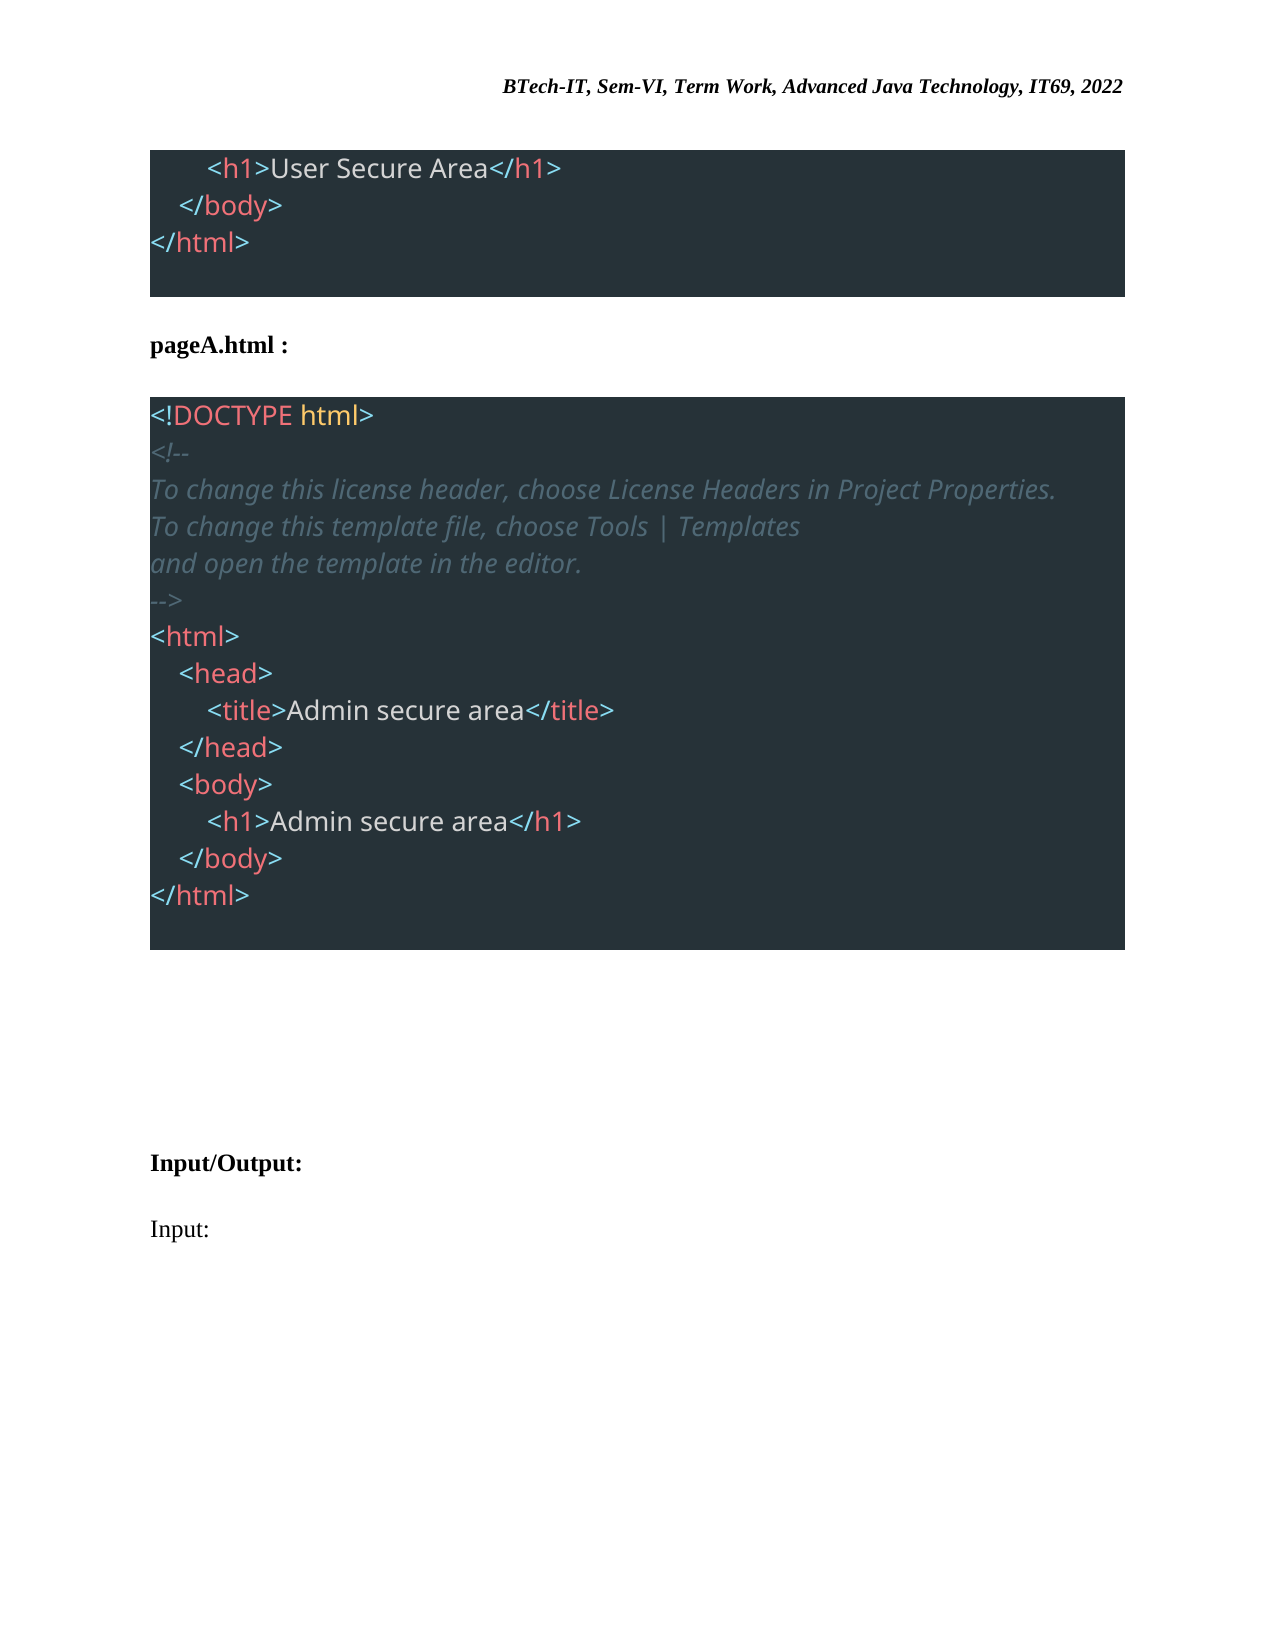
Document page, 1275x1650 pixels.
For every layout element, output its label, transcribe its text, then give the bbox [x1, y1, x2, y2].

text </body> [150, 839, 1125, 876]
text <!-- [150, 433, 1125, 470]
text and open the template in the editor. [150, 544, 1125, 581]
text --> [150, 581, 1125, 618]
text <title>Admin secure area</title> [150, 692, 1125, 728]
text <h1>User Secure Area</h1> [150, 150, 1125, 187]
text <body> [150, 765, 1125, 802]
text To change this template file, choose Tools | Templates [150, 507, 1125, 544]
text <html> [150, 618, 1125, 655]
text </head> [150, 728, 1125, 765]
text <h1>Admin secure area</h1> [150, 802, 1125, 839]
text pageA.html : [150, 331, 1125, 359]
text Input/Output: [150, 1148, 1125, 1177]
text <head> [150, 655, 1125, 692]
text </body> [150, 187, 1125, 224]
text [150, 470, 1125, 507]
text </html> [150, 876, 1125, 913]
text </html> [150, 224, 1125, 261]
text Input: [150, 1214, 1125, 1243]
text <!DOCTYPE html> [150, 397, 1125, 433]
